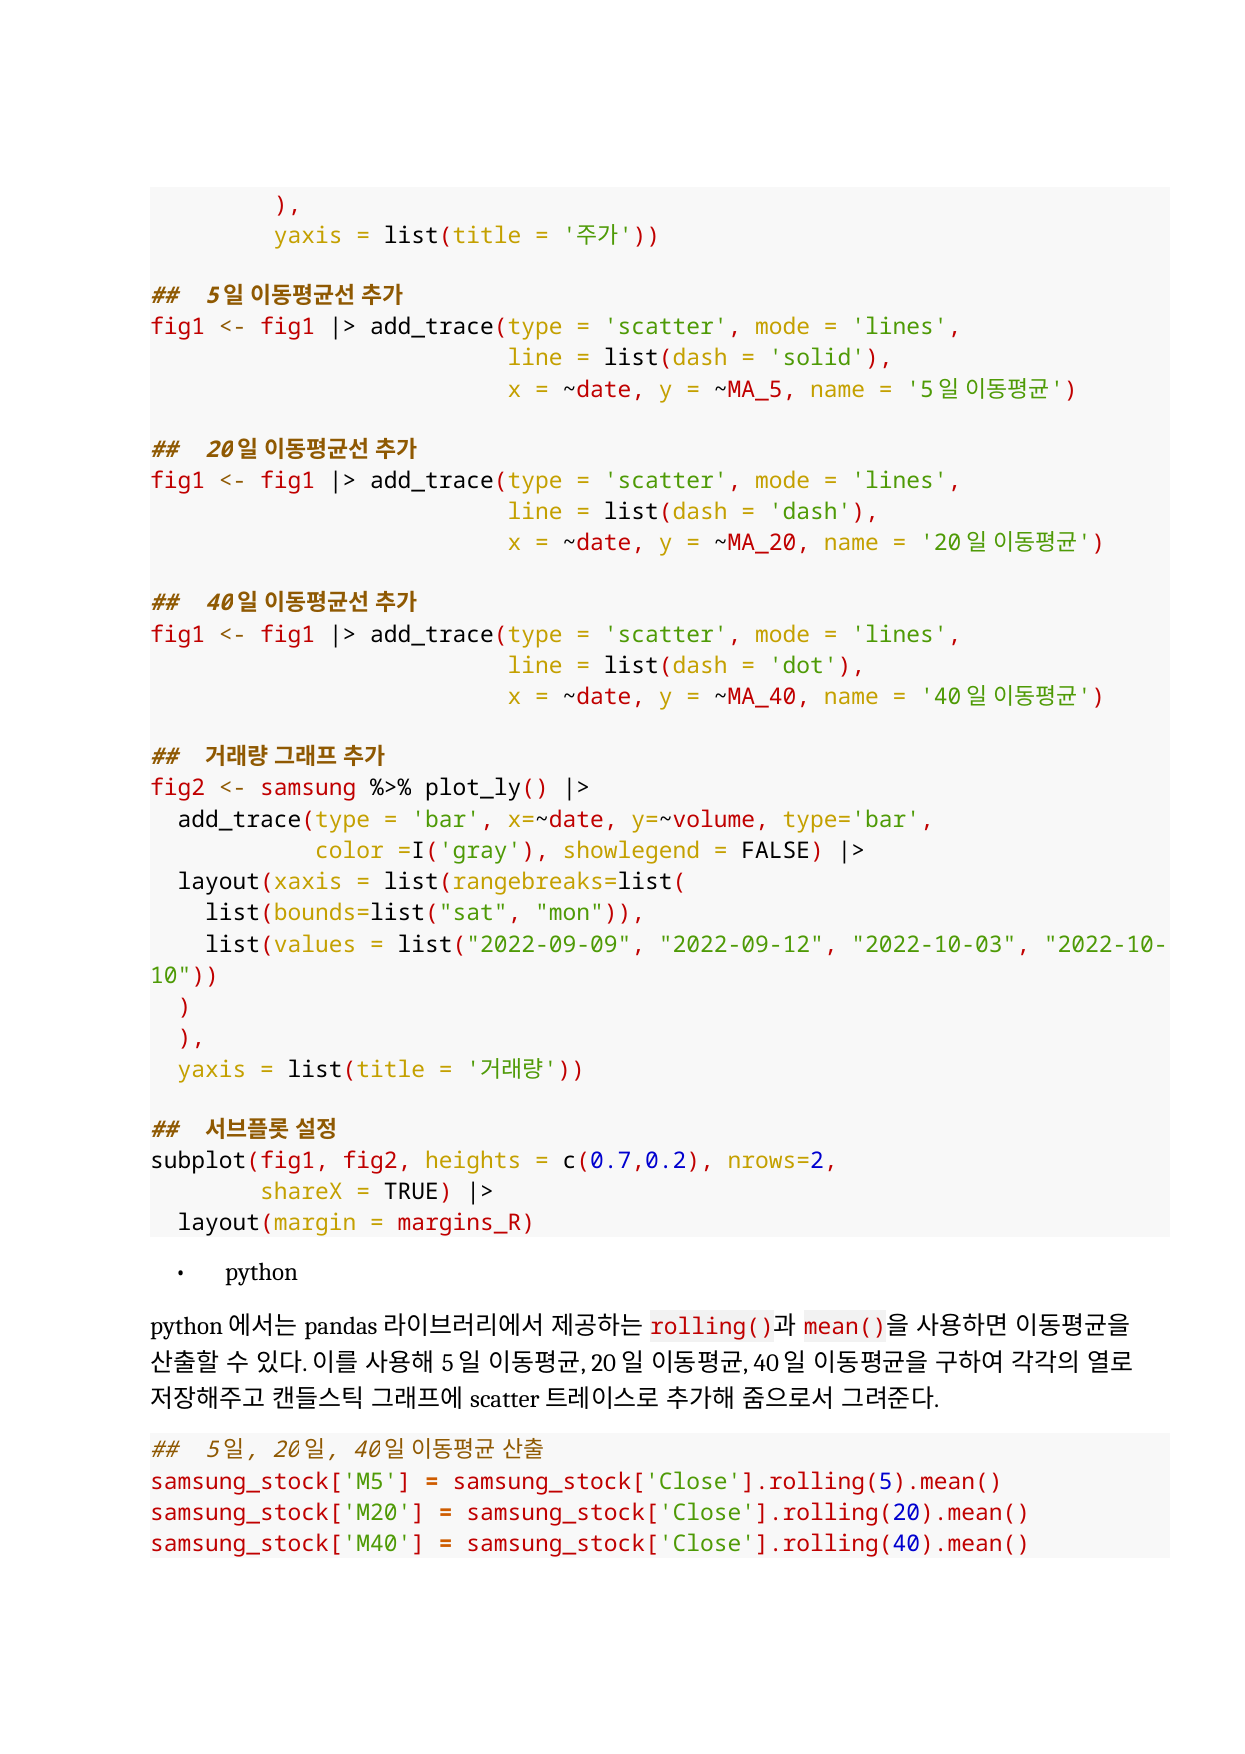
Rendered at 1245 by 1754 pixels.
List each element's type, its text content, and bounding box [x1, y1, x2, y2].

list python [175, 1258, 1170, 1287]
text python에서는 pandas 라이브러리에서 제공하는 rolling()과 mean()을 사용하면 이동평균을 산출할 수 있다. 이를 사용해 5일 이동평균, 20일 이동평균, 40일 이동평균을 구하여 각각의 열로 저장해주고 캔들스틱 그래프에 scatter 트레이스로 추가해 줌으로서 그려준다. [150, 1306, 1170, 1414]
